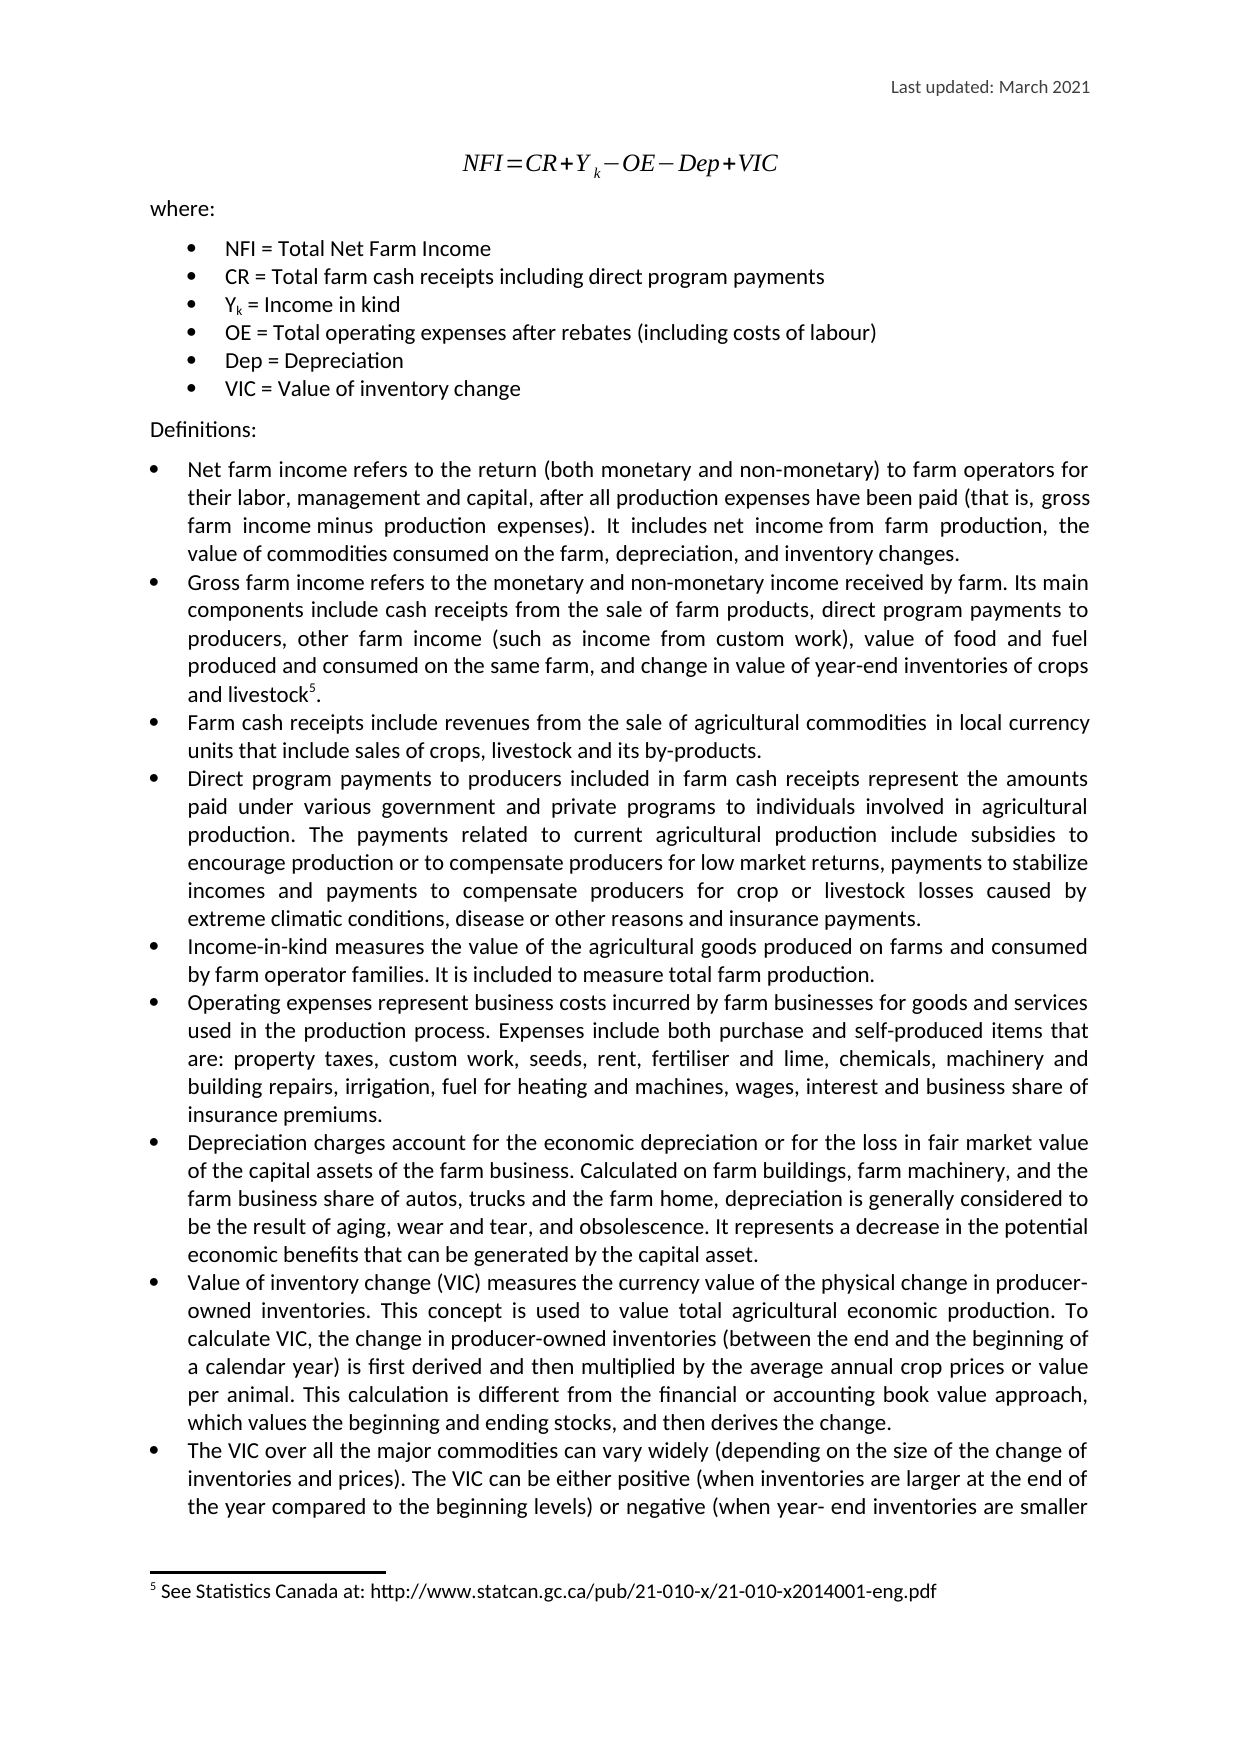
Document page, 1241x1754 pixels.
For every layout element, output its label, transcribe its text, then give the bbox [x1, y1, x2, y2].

list CR = Total farm cash receipts including direct program payments [187, 262, 1090, 290]
list Direct program payments to producers included in farm cash receipts represent the amounts paid under various government and private programs to individuals involved in agricultural production. The payments related to current agricultural production include subsidies to encourage production or to compensate producers for low market returns, payments to stabilize incomes and payments to compensate producers for crop or livestock losses caused by extreme climatic conditions, disease or other reasons and insurance payments. [150, 764, 1090, 932]
list Net farm income refers to the return (both monetary and non-monetary) to farm operators for their labor, management and capital, after all production expenses have been paid (that is, gross farm income minus production expenses). It includes net income from farm production, the value of commodities consumed on the farm, depreciation, and inventory changes. [150, 456, 1090, 568]
list Farm cash receipts include revenues from the sale of agricultural commodities in local currency units that include sales of crops, livestock and its by-products. [150, 708, 1090, 764]
text where: [150, 194, 1090, 222]
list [150, 1436, 1090, 1520]
list Gross farm income refers to the monetary and non-monetary income received by farm. Its main components include cash receipts from the sale of farm products, direct program payments to producers, other farm income (such as income from custom work), value of food and fuel produced and consumed on the same farm, and change in value of year-end inventories of crops and livestock. [150, 568, 1090, 708]
list NFI = Total Net Farm Income [187, 234, 1090, 262]
text Definitions: [150, 415, 1090, 443]
list OE = Total operating expenses after rebates (including costs of labour) [187, 318, 1090, 346]
list Income-in-kind measures the value of the agricultural goods produced on farms and consumed by farm operator families. It is included to measure total farm production. [150, 932, 1090, 988]
list Yk = Income in kind [187, 290, 1090, 318]
list Value of inventory change (VIC) measures the currency value of the physical change in producer-owned inventories. This concept is used to value total agricultural economic production. To calculate VIC, the change in producer-owned inventories (between the end and the beginning of a calendar year) is first derived and then multiplied by the average annual crop prices or value per animal. This calculation is different from the financial or accounting book value approach, which values the beginning and ending stocks, and then derives the change. [150, 1268, 1090, 1436]
list Dep = Depreciation [187, 346, 1090, 374]
list Depreciation charges account for the economic depreciation or for the loss in fair market value of the capital assets of the farm business. Calculated on farm buildings, farm machinery, and the farm business share of autos, trucks and the farm home, depreciation is generally considered to be the result of aging, wear and tear, and obsolescence. It represents a decrease in the potential economic benefits that can be generated by the capital asset. [150, 1128, 1090, 1268]
list VIC = Value of inventory change [187, 374, 1090, 402]
list Operating expenses represent business costs incurred by farm businesses for goods and services used in the production process. Expenses include both purchase and self-produced items that are: property taxes, custom work, seeds, rent, fertiliser and lime, chemicals, machinery and building repairs, irrigation, fuel for heating and machines, wages, interest and business share of insurance premiums. [150, 988, 1090, 1128]
